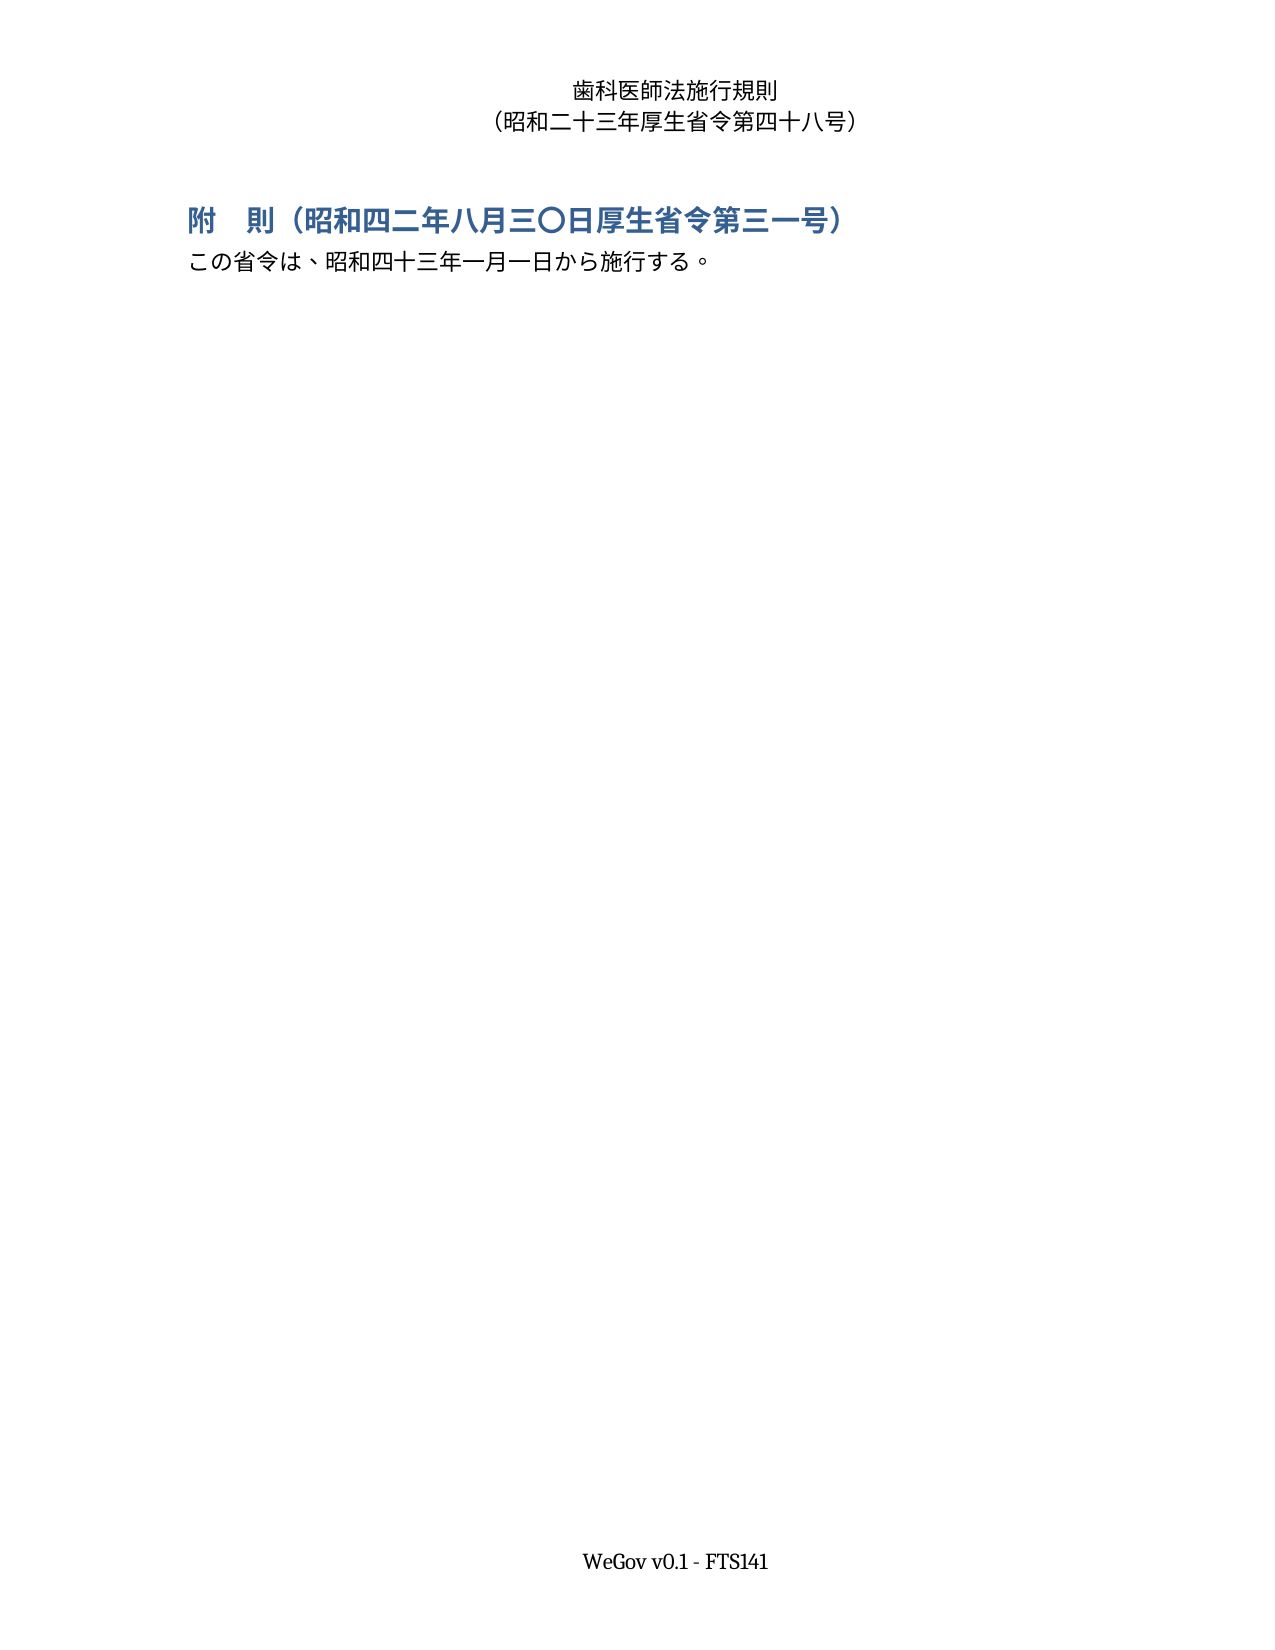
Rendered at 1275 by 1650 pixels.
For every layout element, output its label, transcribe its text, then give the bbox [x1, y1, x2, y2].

subtitle 附 則（昭和四二年八月三〇日厚生省令第三一号） [187, 200, 1087, 240]
text この省令は、昭和四十三年一月一日から施行する。 [187, 246, 1087, 277]
